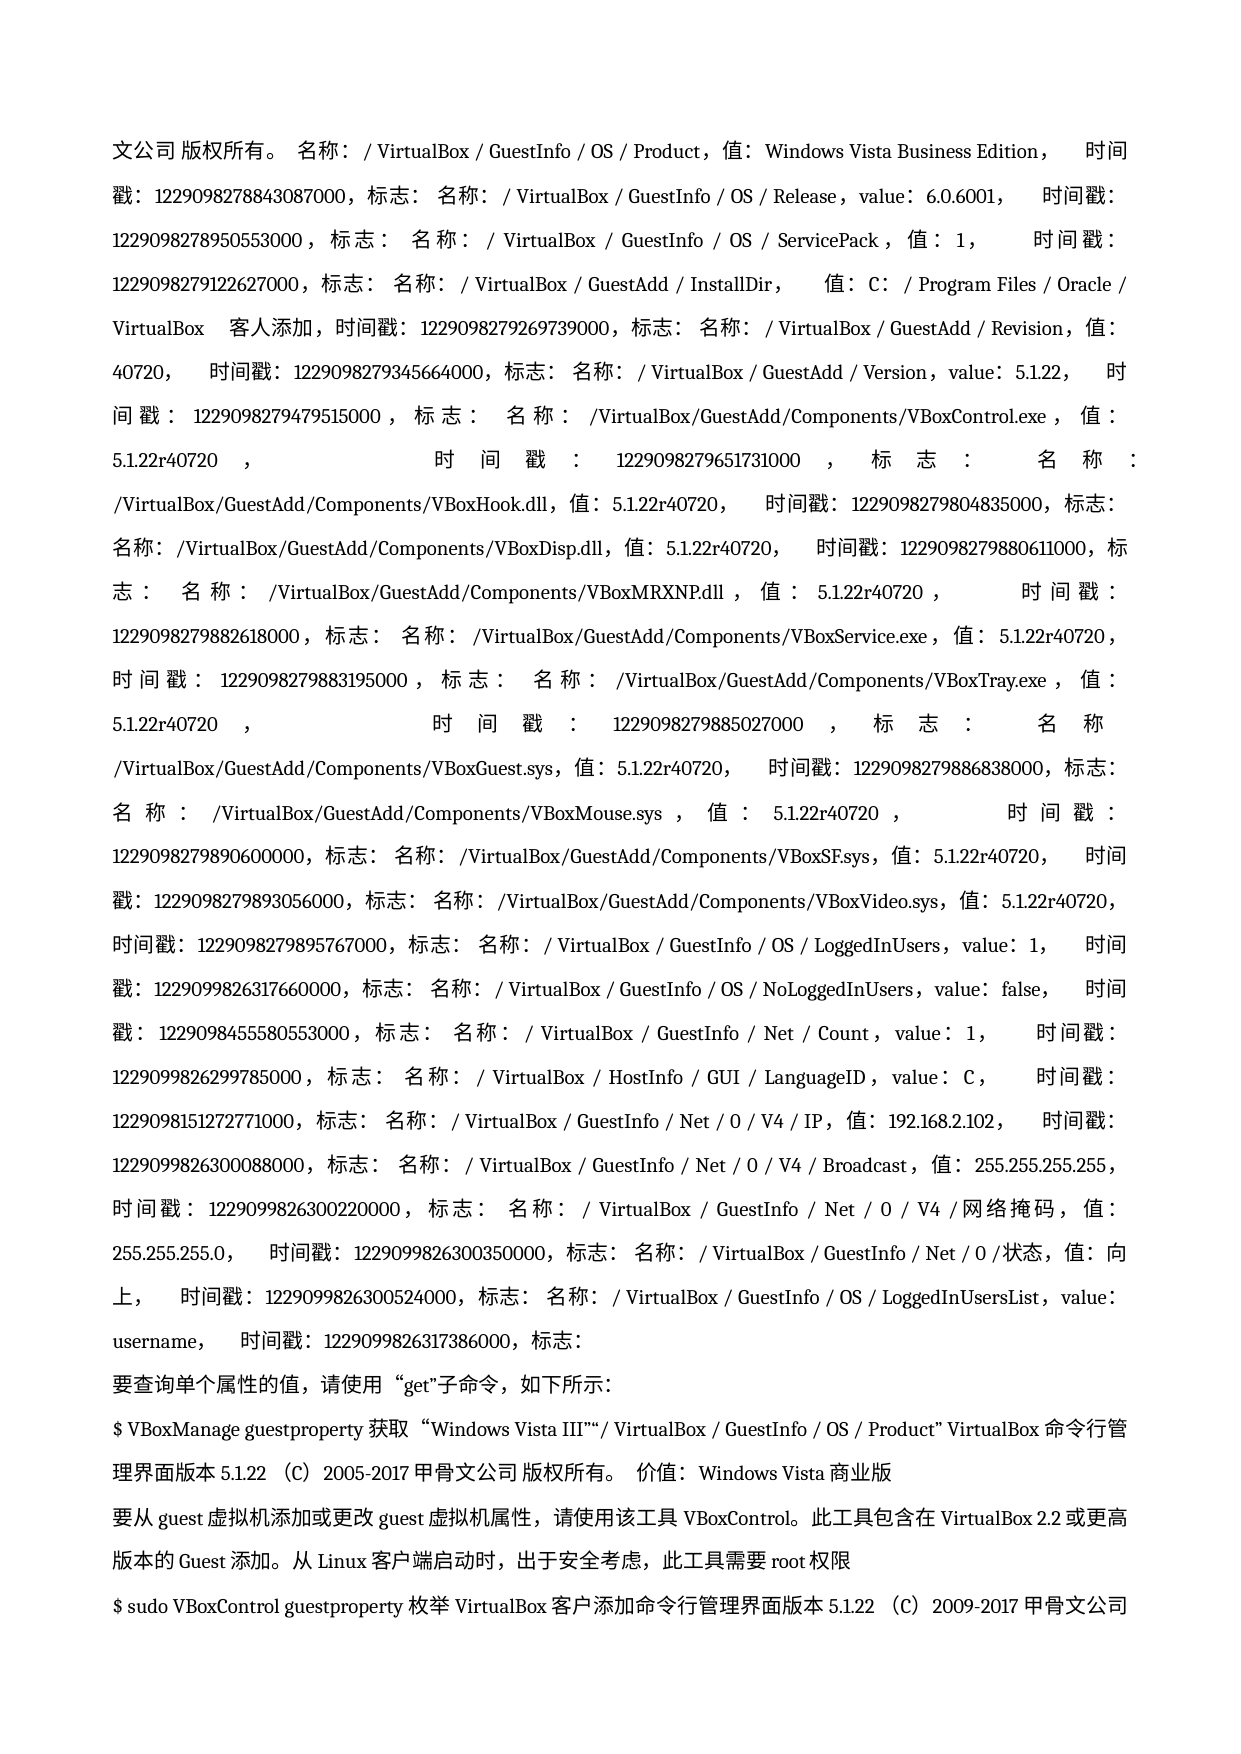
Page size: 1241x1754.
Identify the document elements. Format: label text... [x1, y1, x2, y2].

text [112, 1582, 1128, 1626]
text 要查询单个属性的值，请使用“get”子命令，如下所示： [112, 1362, 1128, 1406]
text $ VBoxManage guestproperty获取“Windows Vista III”“/ VirtualBox / GuestInfo / OS / Product” VirtualBox命令行管理界面版本5.1.22 （C）2005-2017甲骨文公司 版权所有。 价值：Windows Vista商业版 [112, 1406, 1128, 1494]
text 要从guest虚拟机添加或更改guest虚拟机属性，请使用该工具 VBoxControl。此工具包含在VirtualBox 2.2或更高版本的Guest添加。从Linux客户端启动时，出于安全考虑，此工具需要root权限 [112, 1494, 1128, 1582]
